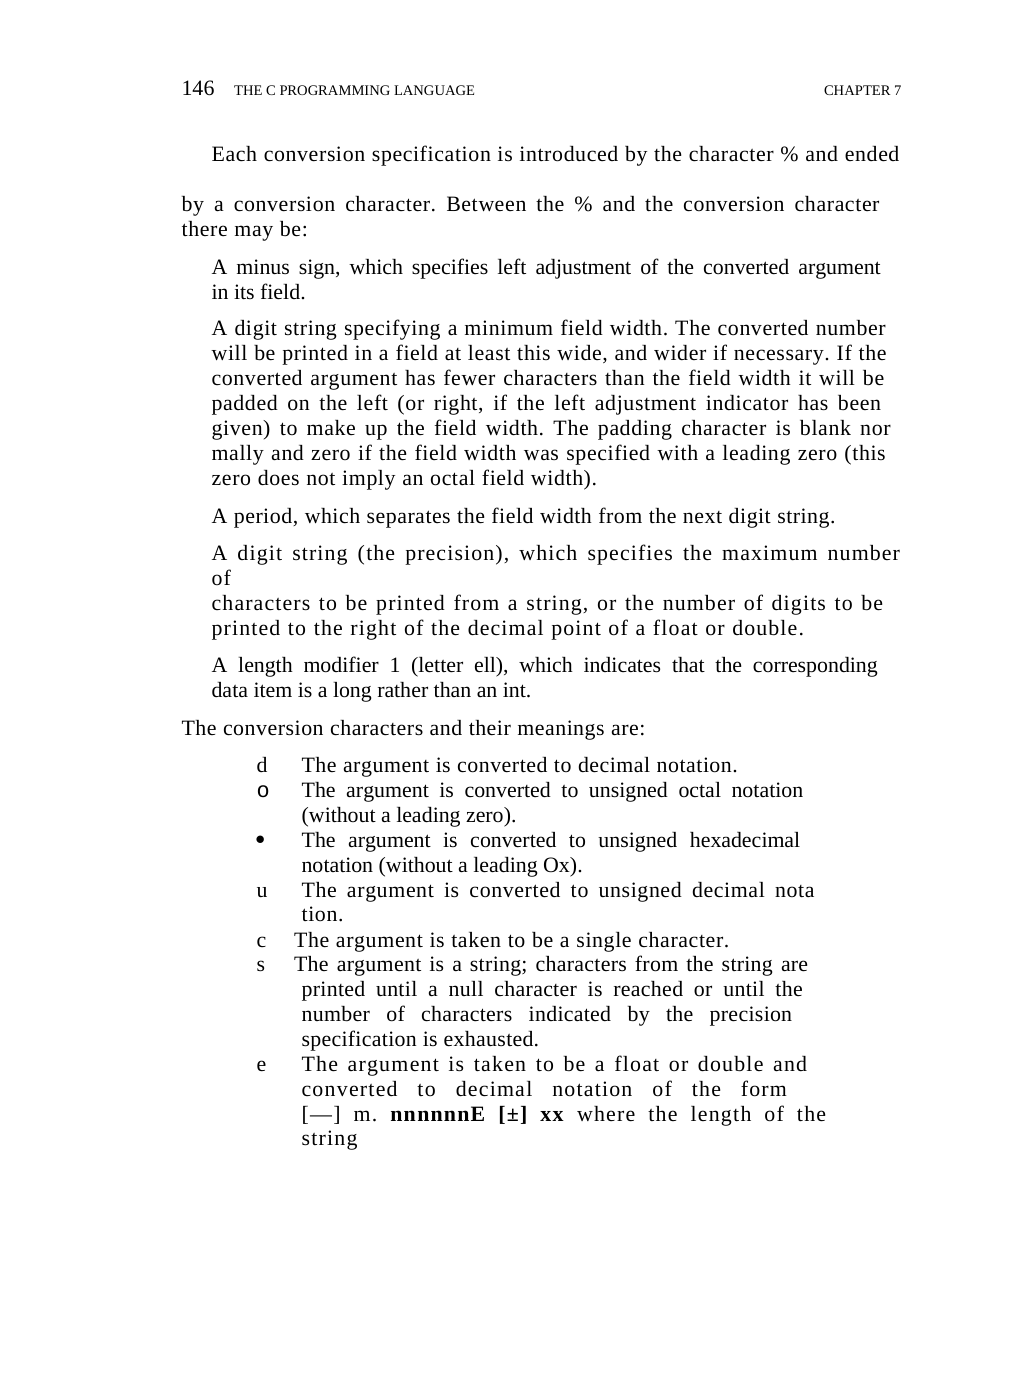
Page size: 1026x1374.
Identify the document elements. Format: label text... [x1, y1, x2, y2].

list The argument is converted to unsigned hexadecimal notation (without a leading Ox). [256, 827, 826, 877]
list The argument is converted to unsigned octal notation (without a leading zero). [256, 777, 826, 827]
list The argument is converted to decimal notation. [256, 752, 916, 777]
list The argument is converted to unsigned decimal nota tion. [256, 878, 826, 927]
text 146 THE C PROGRAMMING LANGUAGE CHAPTER 7 [181, 77, 916, 100]
text A length modifier 1 (letter ell), which indicates that the corresponding data item is a long rather than an int. [211, 653, 901, 703]
text Each conversion specification is introduced by the character % and ended by a conversion character. Between the % and the conversion character there may be: [181, 142, 901, 242]
text c The argument is taken to be a single character. [256, 927, 916, 952]
text A digit string (the precision), which specifies the maximum number of characters to be printed from a string, or the number of digits to be printed to the right of the decimal point of a float or double. [211, 541, 901, 641]
text A digit string specifying a minimum field width. The converted number will be printed in a field at least this wide, and wider if necessary. If the converted argument has fewer characters than the field width it will be padded on the left (or right, if the left adjustment indicator has been given) to make up the field width. The padding character is blank nor mally and zero if the field width was specified with a leading zero (this zero does not imply an octal field width). [211, 316, 901, 491]
text A minus sign, which specifies left adjustment of the converted argument in its field. [211, 254, 901, 304]
text The conversion characters and their meanings are: [181, 715, 916, 740]
text s The argument is a string; characters from the string are printed until a null character is reached or until the number of characters indicated by the precision specification is exhausted. [256, 952, 826, 1052]
text A period, which separates the field width from the next digit string. [211, 503, 916, 528]
